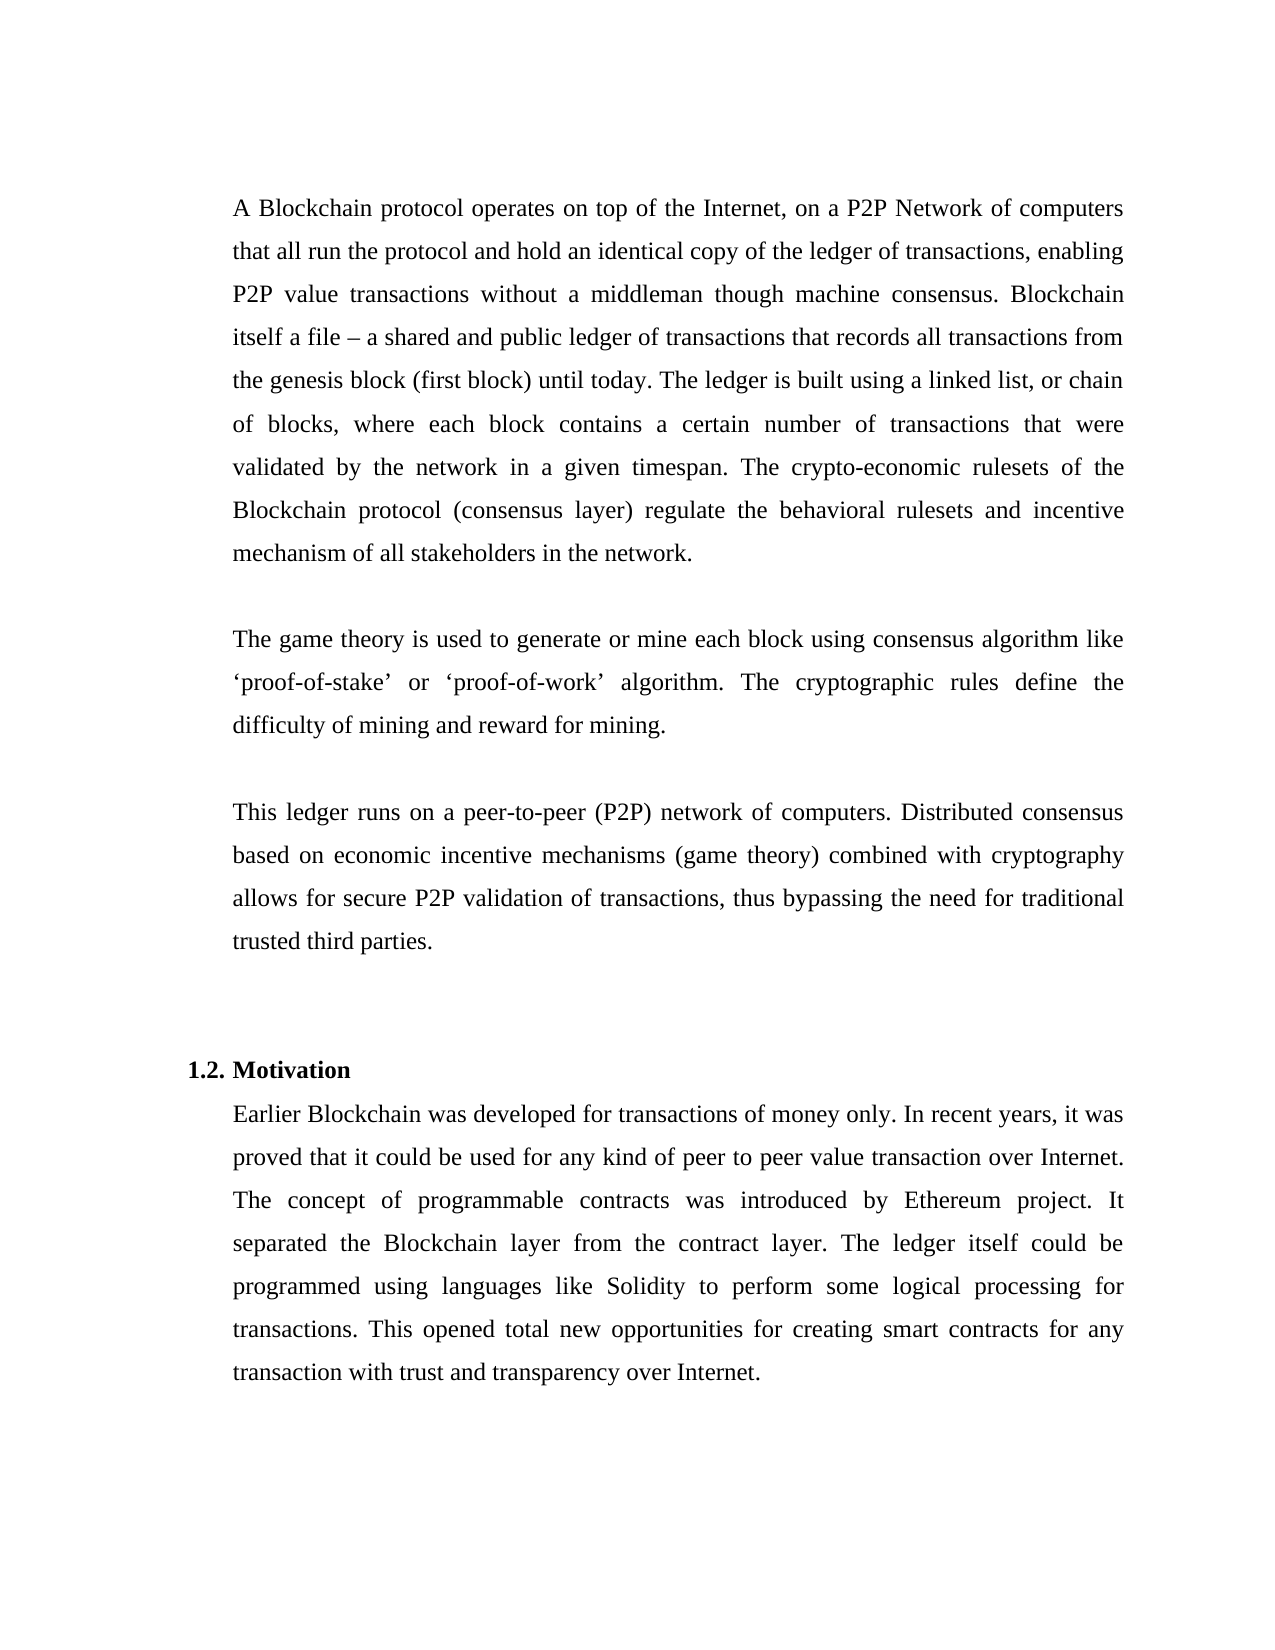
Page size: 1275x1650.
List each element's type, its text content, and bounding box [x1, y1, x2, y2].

list Motivation [187, 1056, 1125, 1084]
list This ledger runs on a peer-to-peer (P2P) network of computers. Distributed consensus based on economic incentive mechanisms (game theory) combined with cryptography allows for secure P2P validation of transactions, thus bypassing the need for traditional trusted third parties. [232, 797, 1125, 955]
list The game theory is used to generate or mine each block using consensus algorithm like ‘proof-of-stake’ or ‘proof-of-work’ algorithm. The cryptographic rules define the difficulty of mining and reward for mining. [232, 624, 1125, 739]
list A Blockchain protocol operates on top of the Internet, on a P2P Network of computers that all run the protocol and hold an identical copy of the ledger of transactions, enabling P2P value transactions without a middleman though machine consensus. Blockchain itself a file – a shared and public ledger of transactions that records all transactions from the genesis block (first block) until today. The ledger is built using a linked list, or chain of blocks, where each block contains a certain number of transactions that were validated by the network in a given timespan. The crypto-economic rulesets of the Blockchain protocol (consensus layer) regulate the behavioral rulesets and incentive mechanism of all stakeholders in the network. [232, 193, 1125, 567]
list Earlier Blockchain was developed for transactions of money only. In recent years, it was proved that it could be used for any kind of peer to peer value transaction over Internet. The concept of programmable contracts was introduced by Ethereum project. It separated the Blockchain layer from the contract layer. The ledger itself could be programmed using languages like Solidity to perform some logical processing for transactions. This opened total new opportunities for creating smart contracts for any transaction with trust and transparency over Internet. [233, 1099, 1125, 1386]
